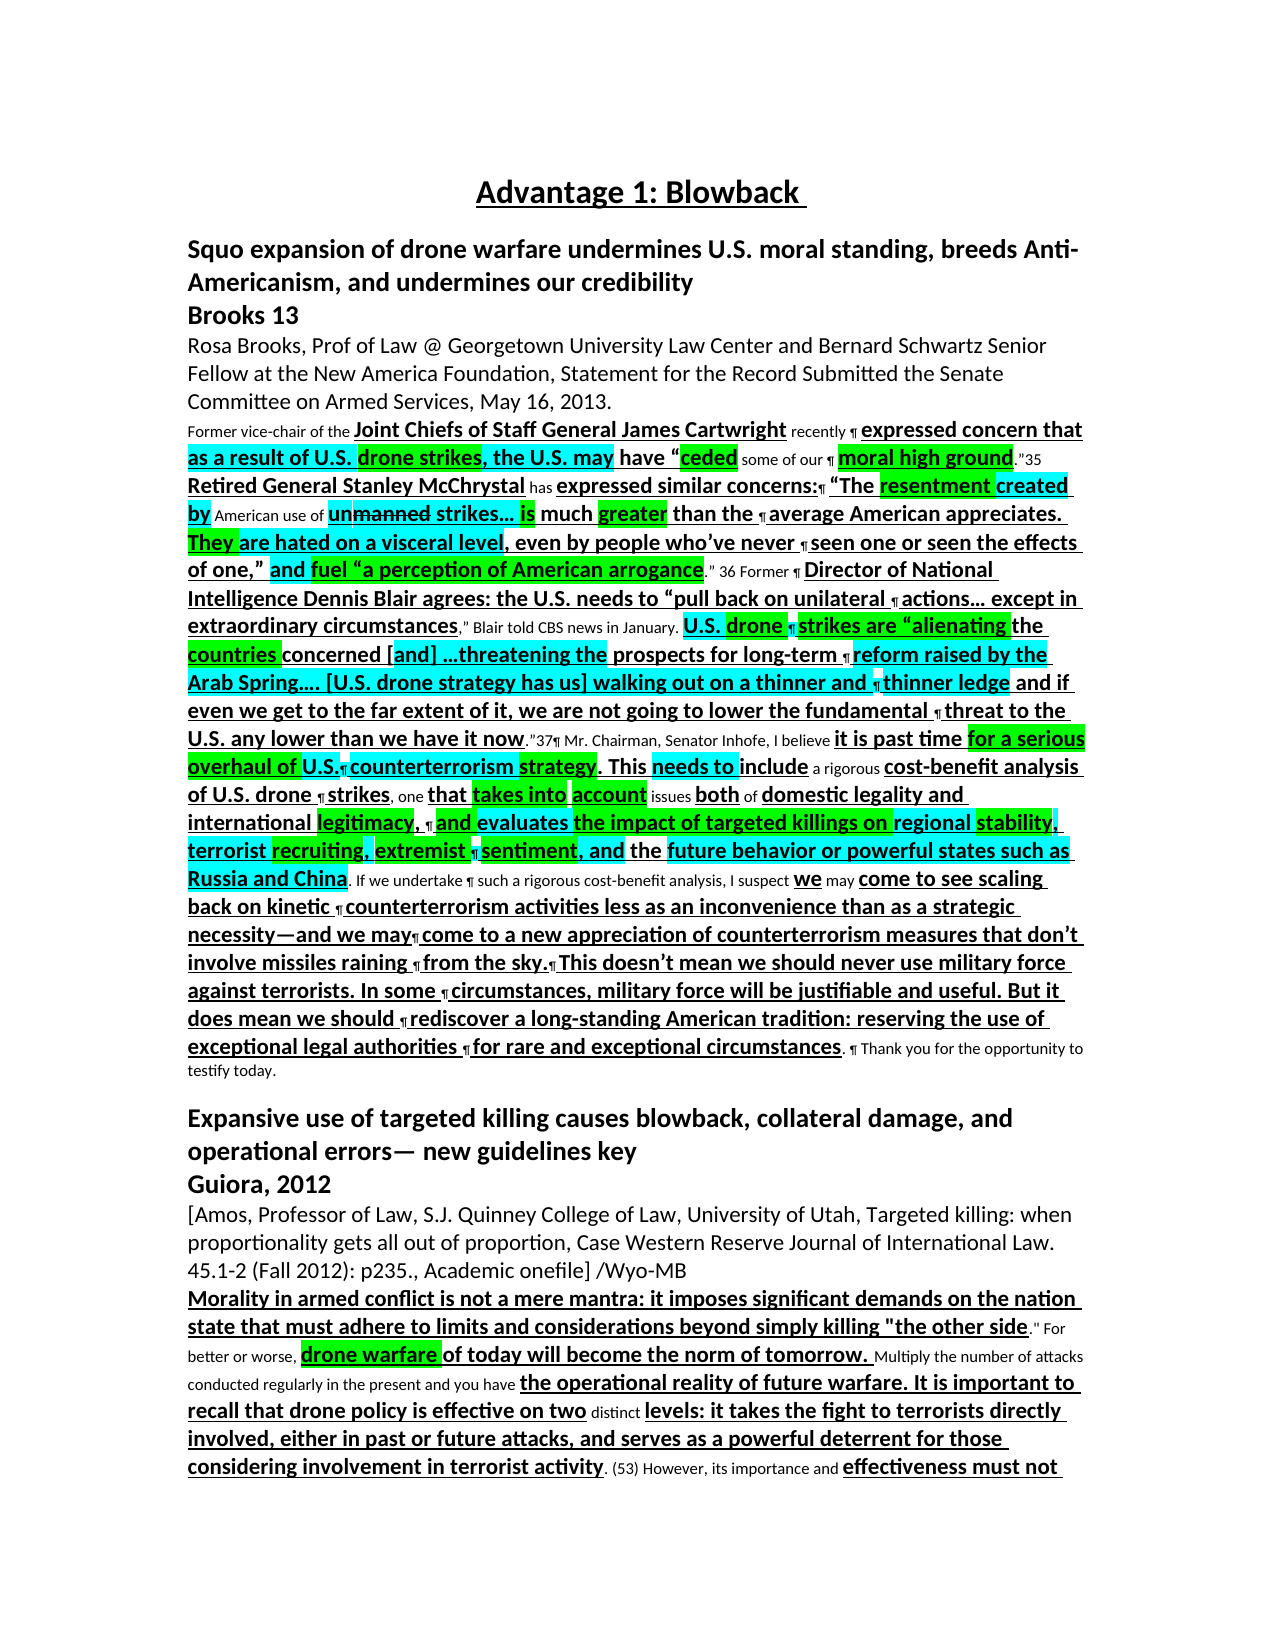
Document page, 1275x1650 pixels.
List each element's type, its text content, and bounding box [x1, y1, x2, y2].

text Former vice-chair of the Joint Chiefs of Staff General James Cartwright recently ¶ expressed concern that as a result of U.S. drone strikes, the U.S. may have “ceded some of our ¶ moral high ground.”35 Retired General Stanley McChrystal has expressed similar concerns:¶ “The resentment created by American use of unmanned strikes… is much greater than the ¶ average American appreciates. They are hated on a visceral level, even by people who’ve never ¶ seen one or seen the effects of one,” and fuel “a perception of American arrogance.” 36 Former ¶ Director of National Intelligence Dennis Blair agrees: the U.S. needs to “pull back on unilateral ¶ actions… except in extraordinary circumstances,” Blair told CBS news in January. U.S. drone ¶ strikes are “alienating the countries concerned [and] …threatening the prospects for long-term ¶ reform raised by the Arab Spring…. [U.S. drone strategy has us] walking out on a thinner and ¶ thinner ledge and if even we get to the far extent of it, we are not going to lower the fundamental ¶ threat to the U.S. any lower than we have it now.”37¶ Mr. Chairman, Senator Inhofe, I believe it is past time for a serious overhaul of U.S.¶ counterterrorism strategy. This needs to include a rigorous cost-benefit analysis of U.S. drone ¶ strikes, one that takes into account issues both of domestic legality and international legitimacy, ¶ and evaluates the impact of targeted killings on regional stability, terrorist recruiting, extremist ¶ sentiment, and the future behavior or powerful states such as Russia and China. If we undertake ¶ such a rigorous cost-benefit analysis, I suspect we may come to see scaling back on kinetic ¶ counterterrorism activities less as an inconvenience than as a strategic necessity—and we may¶ come to a new appreciation of counterterrorism measures that don’t involve missiles raining ¶ from the sky.¶ This doesn’t mean we should never use military force against terrorists. In some ¶ circumstances, military force will be justifiable and useful. But it does mean we should ¶ rediscover a long-standing American tradition: reserving the use of exceptional legal authorities ¶ for rare and exceptional circumstances. ¶ Thank you for the opportunity to testify today. [187, 416, 1087, 1080]
subtitle Advantage 1: Blowback [187, 171, 1087, 212]
text Guiora, 2012 [187, 1167, 1087, 1200]
text Brooks 13 [187, 298, 1087, 331]
subtitle Expansive use of targeted killing causes blowback, collateral damage, and operational errors— new guidelines key [187, 1101, 1087, 1167]
subtitle Squo expansion of drone warfare undermines U.S. moral standing, breeds Anti-Americanism, and undermines our credibility [187, 232, 1087, 298]
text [187, 1284, 1087, 1480]
text [Amos, Professor of Law, S.J. Quinney College of Law, University of Utah, Targeted killing: when proportionality gets all out of proportion, Case Western Reserve Journal of International Law. 45.1-2 (Fall 2012): p235., Academic onefile] /Wyo-MB [187, 1200, 1087, 1284]
text Rosa Brooks, Prof of Law @ Georgetown University Law Center and Bernard Schwartz Senior Fellow at the New America Foundation, Statement for the Record Submitted the Senate Committee on Armed Services, May 16, 2013. [187, 331, 1087, 416]
